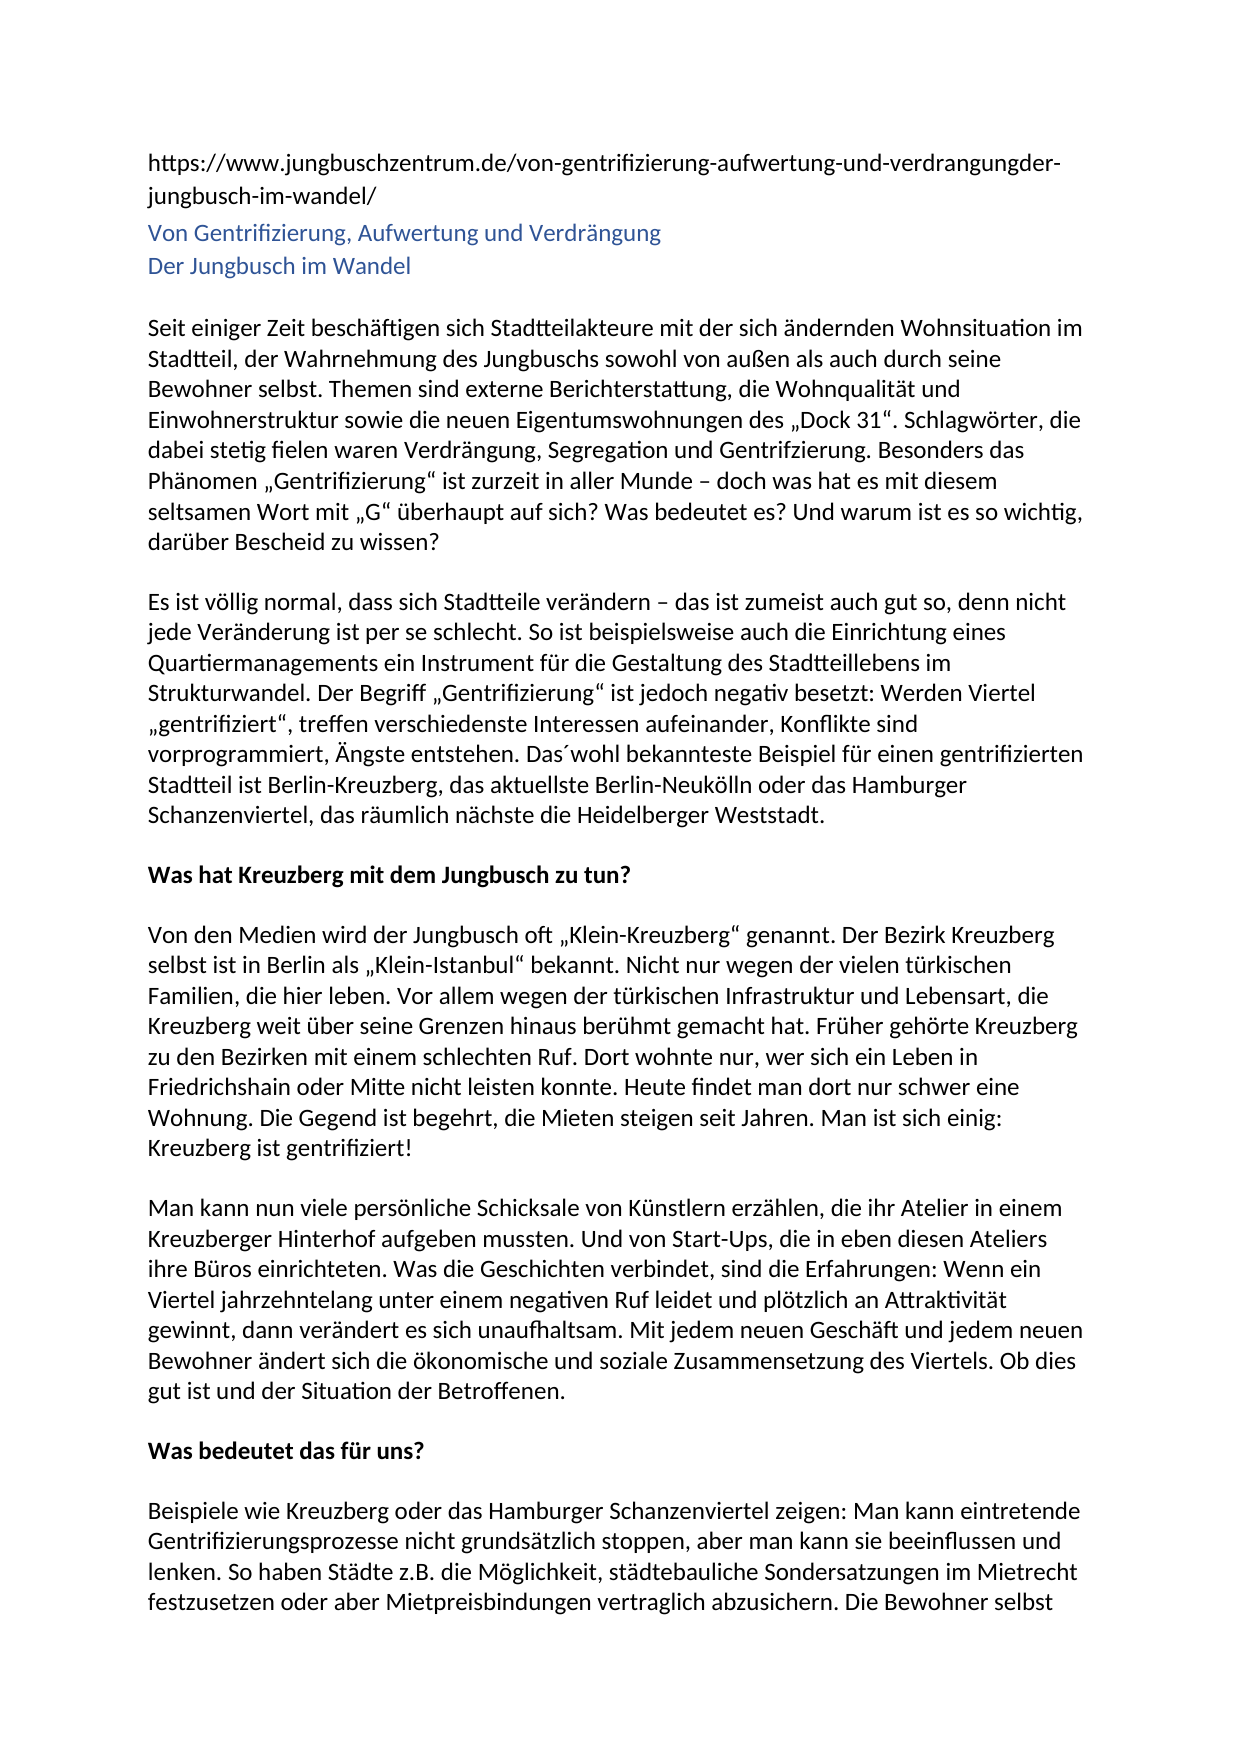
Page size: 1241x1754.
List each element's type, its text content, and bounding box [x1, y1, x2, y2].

text Man kann nun viele persönliche Schicksale von Künstlern erzählen, die ihr Atelier in einem Kreuzberger Hinterhof aufgeben mussten. Und von Start-Ups, die in eben diesen Ateliers ihre Büros einrichteten. Was die Geschichten verbindet, sind die Erfahrungen: Wenn ein Viertel jahrzehntelang unter einem negativen Ruf leidet und plötzlich an Attraktivität gewinnt, dann verändert es sich unaufhaltsam. Mit jedem neuen Geschäft und jedem neuen Bewohner ändert sich die ökonomische und soziale Zusammensetzung des Viertels. Ob dies gut ist und der Situation der Betroffenen. [148, 1192, 1093, 1406]
text Von den Medien wird der Jungbusch oft „Klein-Kreuzberg“ genannt. Der Bezirk Kreuzberg selbst ist in Berlin als „Klein-Istanbul“ bekannt. Nicht nur wegen der vielen türkischen Familien, die hier leben. Vor allem wegen der türkischen Infrastruktur und Lebensart, die Kreuzberg weit über seine Grenzen hinaus berühmt gemacht hat. Früher gehörte Kreuzberg zu den Bezirken mit einem schlechten Ruf. Dort wohnte nur, wer sich ein Leben in Friedrichshain oder Mitte nicht leisten konnte. Heute findet man dort nur schwer eine Wohnung. Die Gegend ist begehrt, die Mieten steigen seit Jahren. Man ist sich einig: Kreuzberg ist gentrifiziert! [148, 919, 1093, 1163]
subtitle https://www.jungbuschzentrum.de/von-gentrifizierung-aufwertung-und-verdrangungder-jungbusch-im-wandel/ [148, 148, 1093, 211]
subtitle Von Gentrifizierung, Aufwertung und Verdrängung Der Jungbusch im Wandel [148, 218, 1093, 281]
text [148, 1495, 1093, 1617]
text Was hat Kreuzberg mit dem Jungbusch zu tun? [148, 859, 1093, 890]
text Was bedeutet das für uns? [148, 1435, 1093, 1466]
text Seit einiger Zeit beschäftigen sich Stadtteilakteure mit der sich ändernden Wohnsituation im Stadtteil, der Wahrnehmung des Jungbuschs sowohl von außen als auch durch seine Bewohner selbst. Themen sind externe Berichterstattung, die Wohnqualität und Einwohnerstruktur sowie die neuen Eigentumswohnungen des „Dock 31“. Schlagwörter, die dabei stetig fielen waren Verdrängung, Segregation und Gentrifzierung. Besonders das Phänomen „Gentrifizierung“ ist zurzeit in aller Munde – doch was hat es mit diesem seltsamen Wort mit „G“ überhaupt auf sich? Was bedeutet es? Und warum ist es so wichtig, darüber Bescheid zu wissen? [148, 313, 1093, 557]
text Es ist völlig normal, dass sich Stadtteile verändern – das ist zumeist auch gut so, denn nicht jede Veränderung ist per se schlecht. So ist beispielsweise auch die Einrichtung eines Quartiermanagements ein Instrument für die Gestaltung des Stadtteillebens im Strukturwandel. Der Begriff „Gentrifizierung“ ist jedoch negativ besetzt: Werden Viertel „gentrifiziert“, treffen verschiedenste Interessen aufeinander, Konflikte sind vorprogrammiert, Ängste entstehen. Das´wohl bekannteste Beispiel für einen gentrifizierten Stadtteil ist Berlin-Kreuzberg, das aktuellste Berlin-Neukölln oder das Hamburger Schanzenviertel, das räumlich nächste die Heidelberger Weststadt. [148, 586, 1093, 830]
